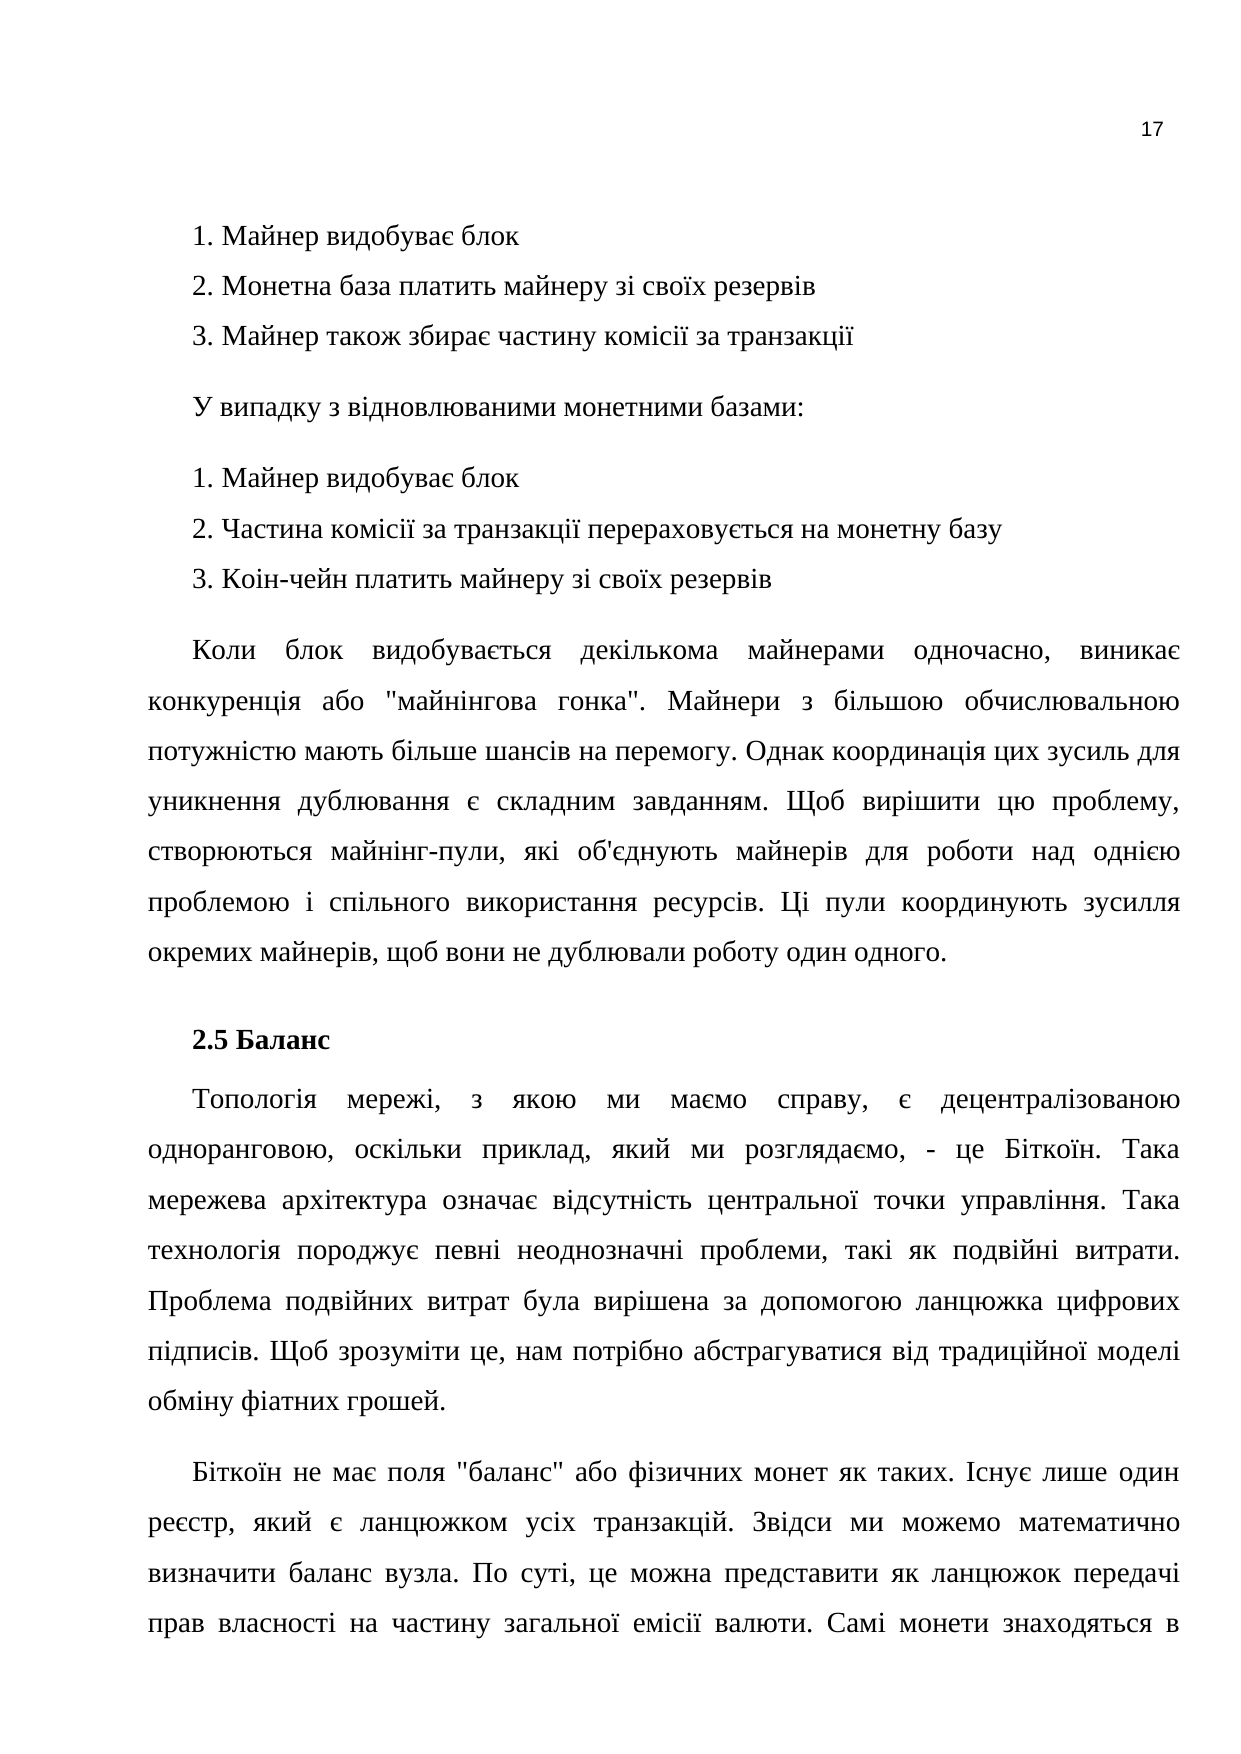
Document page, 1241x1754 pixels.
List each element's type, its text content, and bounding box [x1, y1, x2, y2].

list Монетна база платить майнеру зі своїх резервів [148, 268, 1181, 301]
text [148, 1454, 1181, 1639]
list Майнер також збирає частину комісії за транзакції [148, 318, 1181, 352]
list Майнер видобуває блок [148, 461, 1181, 494]
subtitle 2.5 Баланс [148, 1022, 1181, 1056]
list Частина комісії за транзакції перераховується на монетну базу [148, 511, 1181, 544]
list Майнер видобуває блок [148, 218, 1181, 251]
list Коін-чейн платить майнеру зі своїх резервів [148, 561, 1181, 595]
text Топологія мережі, з якою ми маємо справу, є децентралізованою одноранговою, оскільки приклад, який ми розглядаємо, - це Біткоїн. Така мережева архітектура означає відсутність центральної точки управління. Така технологія породжує певні неоднозначні проблеми, такі як подвійні витрати. Проблема подвійних витрат була вирішена за допомогою ланцюжка цифрових підписів. Щоб зрозуміти це, нам потрібно абстрагуватися від традиційної моделі обміну фіатних грошей. [148, 1081, 1181, 1417]
text Коли блок видобувається декількома майнерами одночасно, виникає конкуренція або "майнінгова гонка". Майнери з більшою обчислювальною потужністю мають більше шансів на перемогу. Однак координація цих зусиль для уникнення дублювання є складним завданням. Щоб вирішити цю проблему, створюються майнінг-пули, які об'єднують майнерів для роботи над однією проблемою і спільного використання ресурсів. Ці пули координують зусилля окремих майнерів, щоб вони не дублювали роботу один одного. [148, 632, 1181, 968]
text У випадку з відновлюваними монетними базами: [148, 389, 1181, 423]
